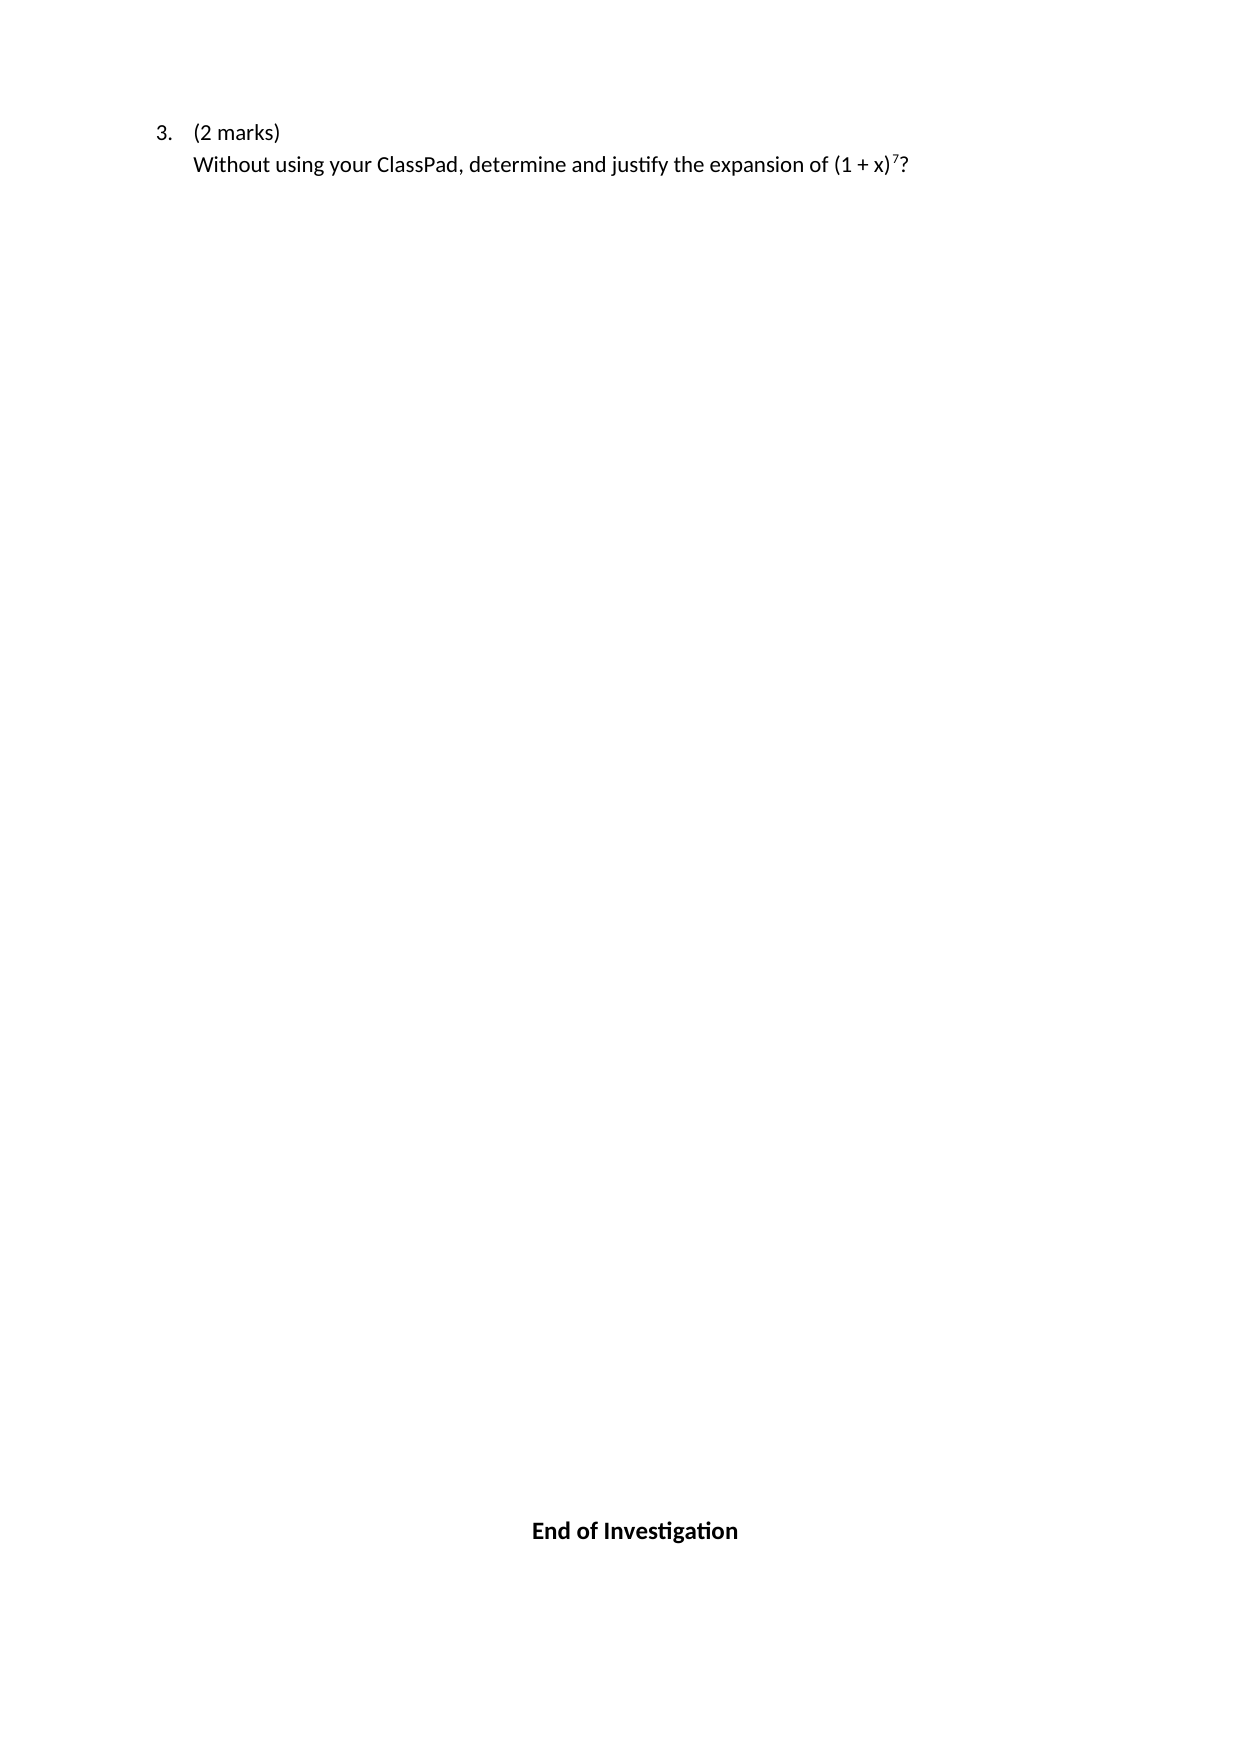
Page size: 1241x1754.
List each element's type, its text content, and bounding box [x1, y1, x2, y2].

text End of Investigation [118, 1515, 1152, 1546]
list (2 marks) Without using your ClassPad, determine and justify the expansion of (1 + x)7? [156, 118, 1152, 178]
